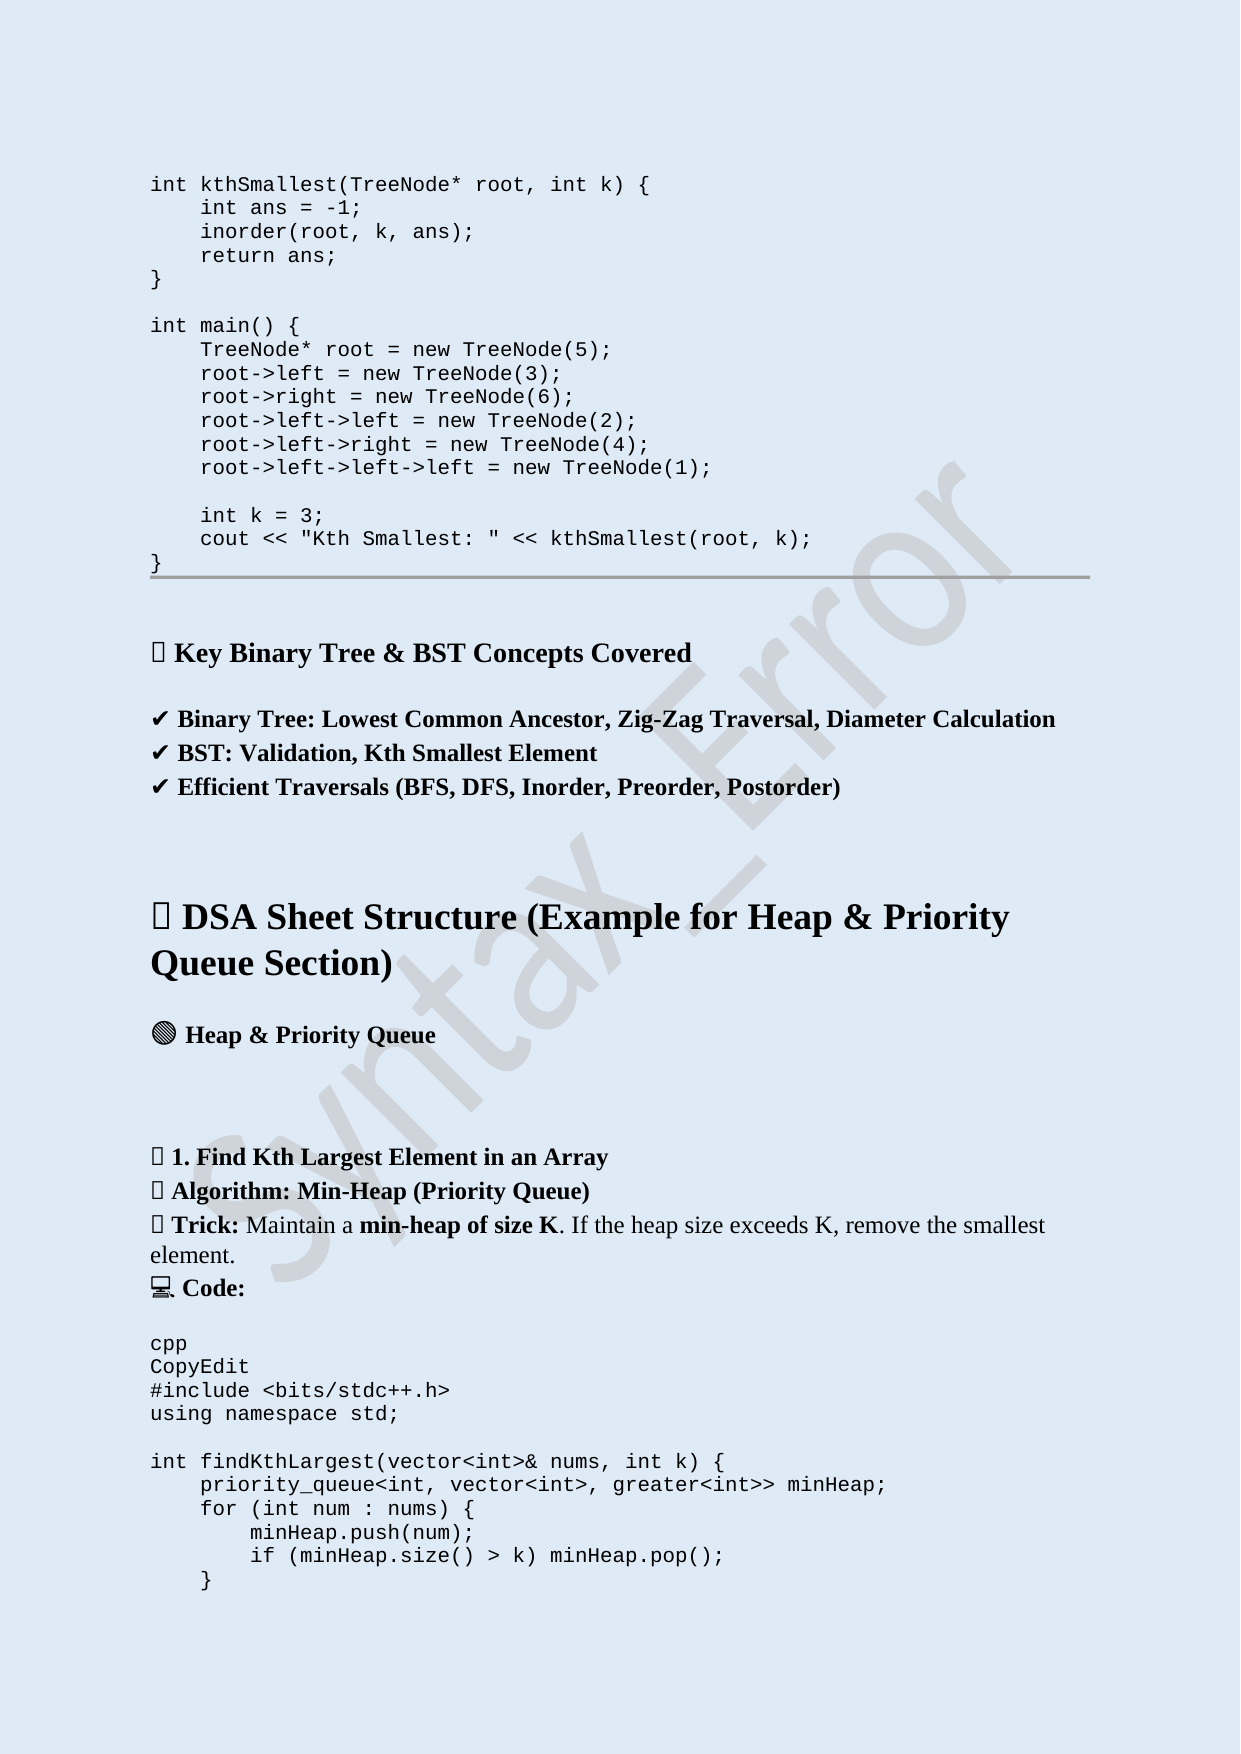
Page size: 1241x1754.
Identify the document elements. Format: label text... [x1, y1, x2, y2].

text for (int num : nums) { [150, 1498, 1090, 1522]
text if (minHeap.size() > k) minHeap.pop(); [150, 1545, 1090, 1569]
text cout << "Kth Smallest: " << kthSmallest(root, k); [150, 528, 1090, 552]
text root->left->right = new TreeNode(4); [150, 434, 1090, 457]
text root->left = new TreeNode(3); [150, 363, 1090, 386]
text root->left->left->left = new TreeNode(1); [150, 457, 1090, 481]
subtitle 📂 DSA Sheet Structure (Example for Heap & Priority Queue Section) [150, 889, 1090, 984]
text int kthSmallest(TreeNode* root, int k) { [150, 174, 1090, 197]
text minHeap.push(num); [150, 1522, 1090, 1545]
text #include <bits/stdc++.h> [150, 1380, 1090, 1403]
text root->right = new TreeNode(6); [150, 386, 1090, 410]
text int k = 3; [150, 505, 1090, 528]
text root->left->left = new TreeNode(2); [150, 410, 1090, 434]
text return ans; [150, 244, 1090, 268]
text CopyEdit [150, 1356, 1090, 1380]
text ✅ 1. Find Kth Largest Element in an Array 📌 Algorithm: Min-Heap (Priority Queue) 📌 Trick: Maintain a min-heap of size K. If the heap size exceeds K, remove the smallest element. 💻 Code: [150, 1138, 1090, 1303]
text using namespace std; [150, 1403, 1090, 1427]
text 🔥 Key Binary Tree & BST Concepts Covered [150, 633, 1090, 671]
subtitle 🟢 Heap & Priority Queue [150, 1013, 1090, 1051]
text inorder(root, k, ans); [150, 221, 1090, 244]
text } [150, 268, 1090, 292]
text } [150, 1569, 1090, 1593]
text ✔ Binary Tree: Lowest Common Ancestor, Zig-Zag Traversal, Diameter Calculation ✔ BST: Validation, Kth Smallest Element ✔ Efficient Traversals (BFS, DFS, Inorder, Preorder, Postorder) [150, 700, 1090, 802]
text int ans = -1; [150, 197, 1090, 221]
text TreeNode* root = new TreeNode(5); [150, 339, 1090, 363]
text int findKthLargest(vector<int>& nums, int k) { [150, 1451, 1090, 1474]
text } [150, 552, 1090, 575]
text cpp [150, 1332, 1090, 1356]
text priority_queue<int, vector<int>, greater<int>> minHeap; [150, 1474, 1090, 1498]
text int main() { [150, 316, 1090, 339]
